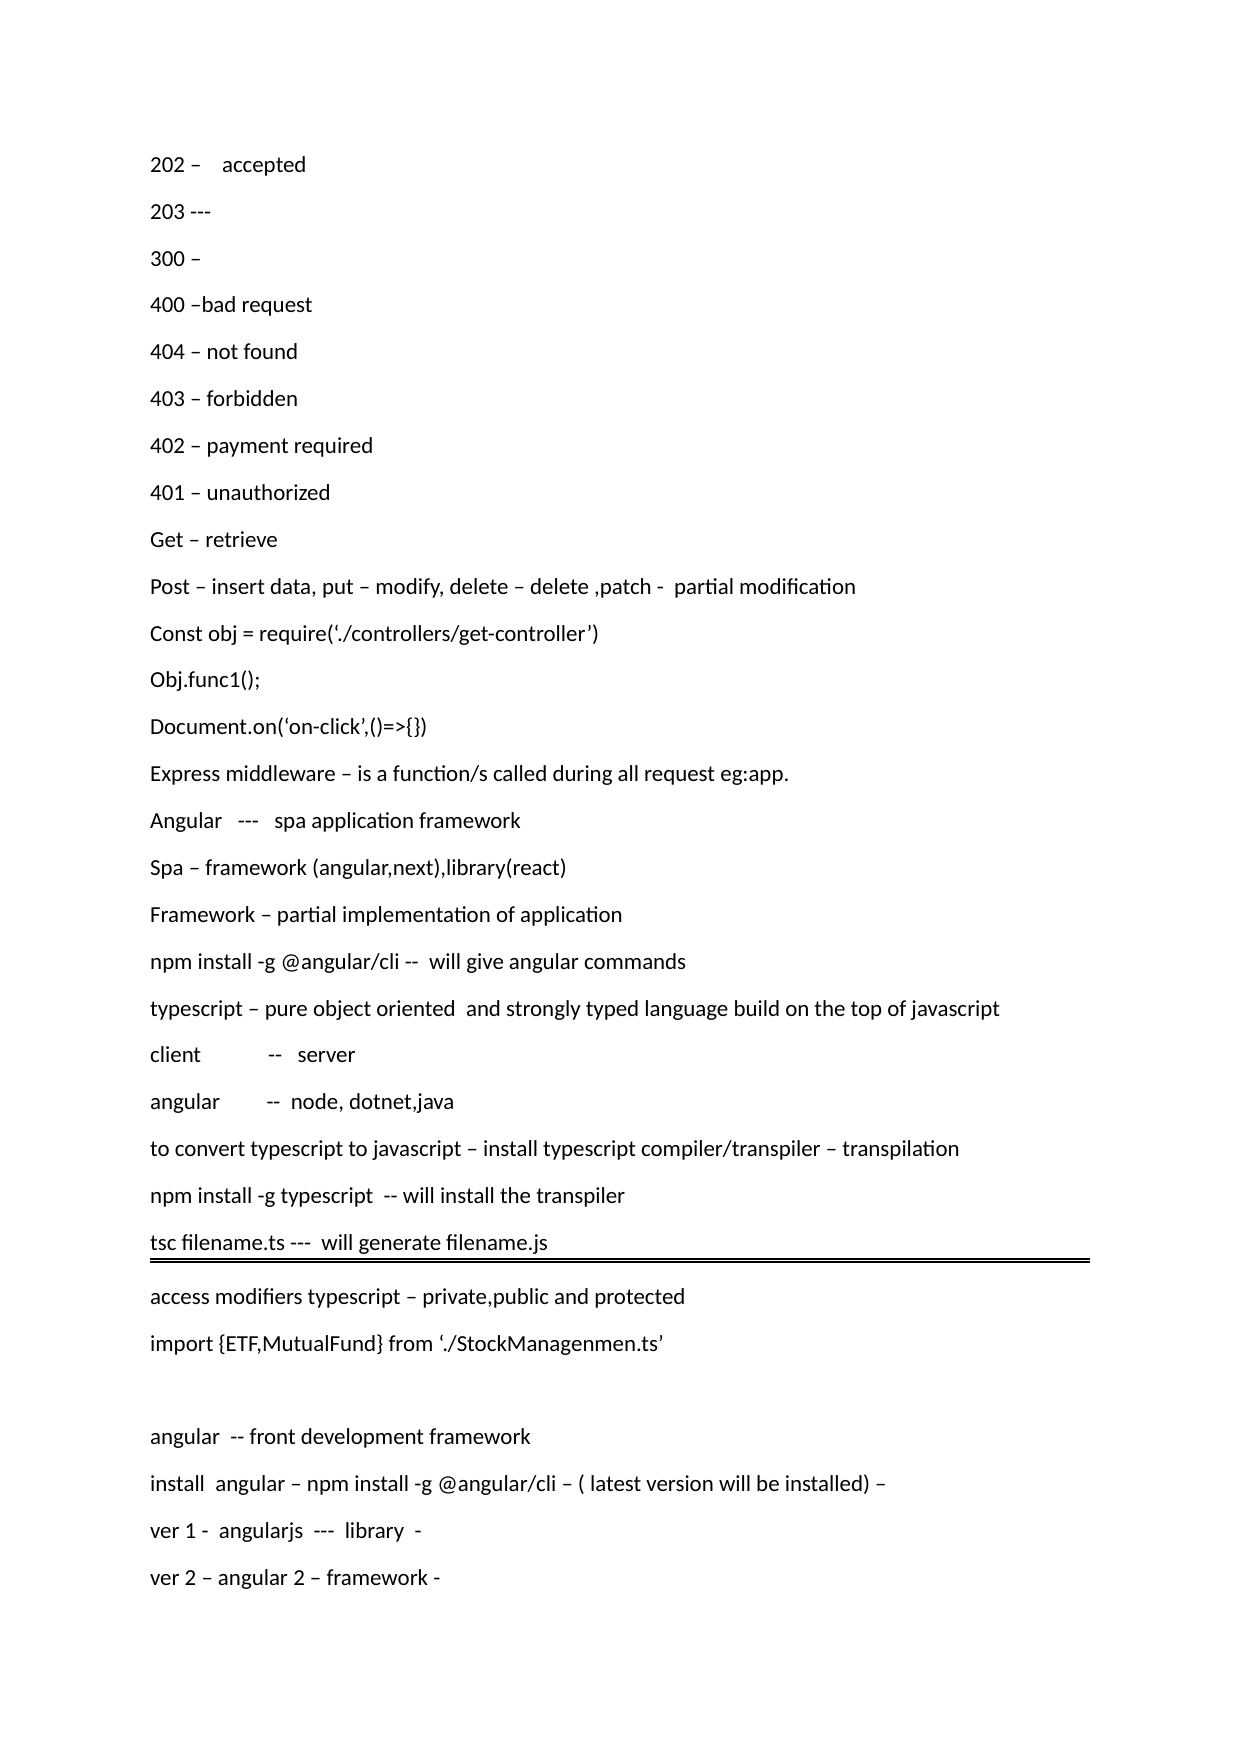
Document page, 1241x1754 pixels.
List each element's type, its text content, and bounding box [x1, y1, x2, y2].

text import {ETF,MutualFund} from ‘./StockManagenmen.ts’ [150, 1329, 1090, 1357]
text Const obj = require(‘./controllers/get-controller’) [150, 619, 1090, 647]
text install angular – npm install -g @angular/cli – ( latest version will be installed) – [150, 1469, 1090, 1497]
text Obj.func1(); [150, 666, 1090, 694]
text npm install -g typescript -- will install the transpiler [150, 1181, 1090, 1209]
text client -- server [150, 1041, 1090, 1069]
text ver 2 – angular 2 – framework - [150, 1563, 1090, 1591]
text 400 –bad request [150, 291, 1090, 319]
text Express middleware – is a function/s called during all request eg:app. [150, 759, 1090, 787]
text Angular --- spa application framework [150, 806, 1090, 834]
text 300 – [150, 244, 1090, 272]
text 203 --- [150, 197, 1090, 225]
text 401 – unauthorized [150, 478, 1090, 506]
text Get – retrieve [150, 525, 1090, 553]
text Spa – framework (angular,next),library(react) [150, 853, 1090, 881]
text ver 1 - angularjs --- library - [150, 1516, 1090, 1544]
text Post – insert data, put – modify, delete – delete ,patch - partial modification [150, 572, 1090, 600]
text tsc filename.ts --- will generate filename.js [150, 1228, 1090, 1258]
text 404 – not found [150, 337, 1090, 366]
text angular -- front development framework [150, 1422, 1090, 1450]
text 202 – accepted [150, 150, 1090, 178]
text angular -- node, dotnet,java [150, 1087, 1090, 1116]
text Document.on(‘on-click’,()=>{}) [150, 712, 1090, 741]
text to convert typescript to javascript – install typescript compiler/transpiler – transpilation [150, 1134, 1090, 1162]
text 403 – forbidden [150, 384, 1090, 412]
text Framework – partial implementation of application [150, 900, 1090, 928]
text typescript – pure object oriented and strongly typed language build on the top of javascript [150, 994, 1090, 1022]
text npm install -g @angular/cli -- will give angular commands [150, 947, 1090, 975]
text 402 – payment required [150, 431, 1090, 459]
text access modifiers typescript – private,public and protected [150, 1282, 1090, 1310]
